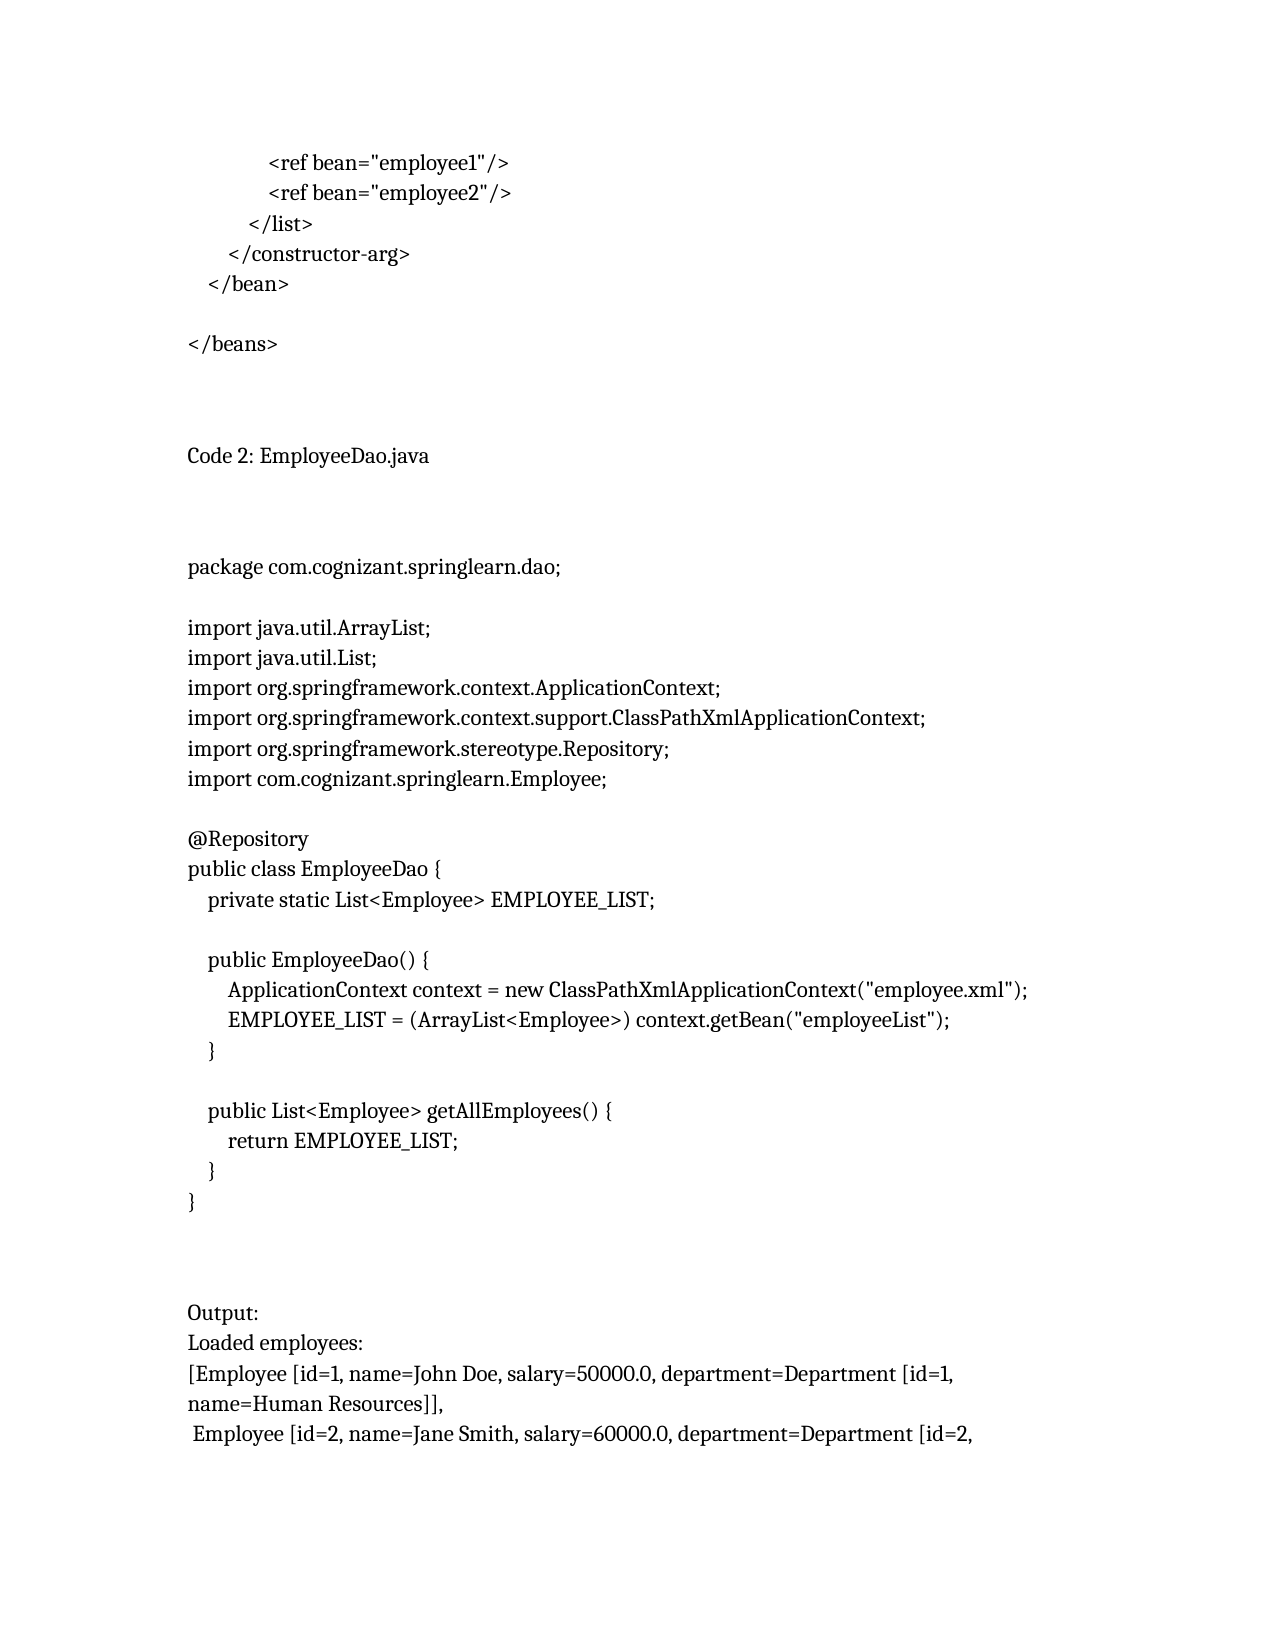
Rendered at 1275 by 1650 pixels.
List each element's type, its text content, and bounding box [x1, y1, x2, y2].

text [187, 1270, 1087, 1447]
text Code 2: EmployeeDao.java [187, 412, 1087, 499]
text package com.cognizant.springlearn.dao; import java.util.ArrayList; import java.util.List; import org.springframework.context.ApplicationContext; import org.springframework.context.support.ClassPathXmlApplicationContext; import org.springframework.stereotype.Repository; import com.cognizant.springlearn.Employee; @Repository public class EmployeeDao { private static List<Employee> EMPLOYEE_LIST; public EmployeeDao() { ApplicationContext context = new ClassPathXmlApplicationContext("employee.xml"); EMPLOYEE_LIST = (ArrayList<Employee>) context.getBean("employeeList"); } public List<Employee> getAllEmployees() { return EMPLOYEE_LIST; } } [187, 524, 1087, 1245]
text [187, 150, 1087, 388]
